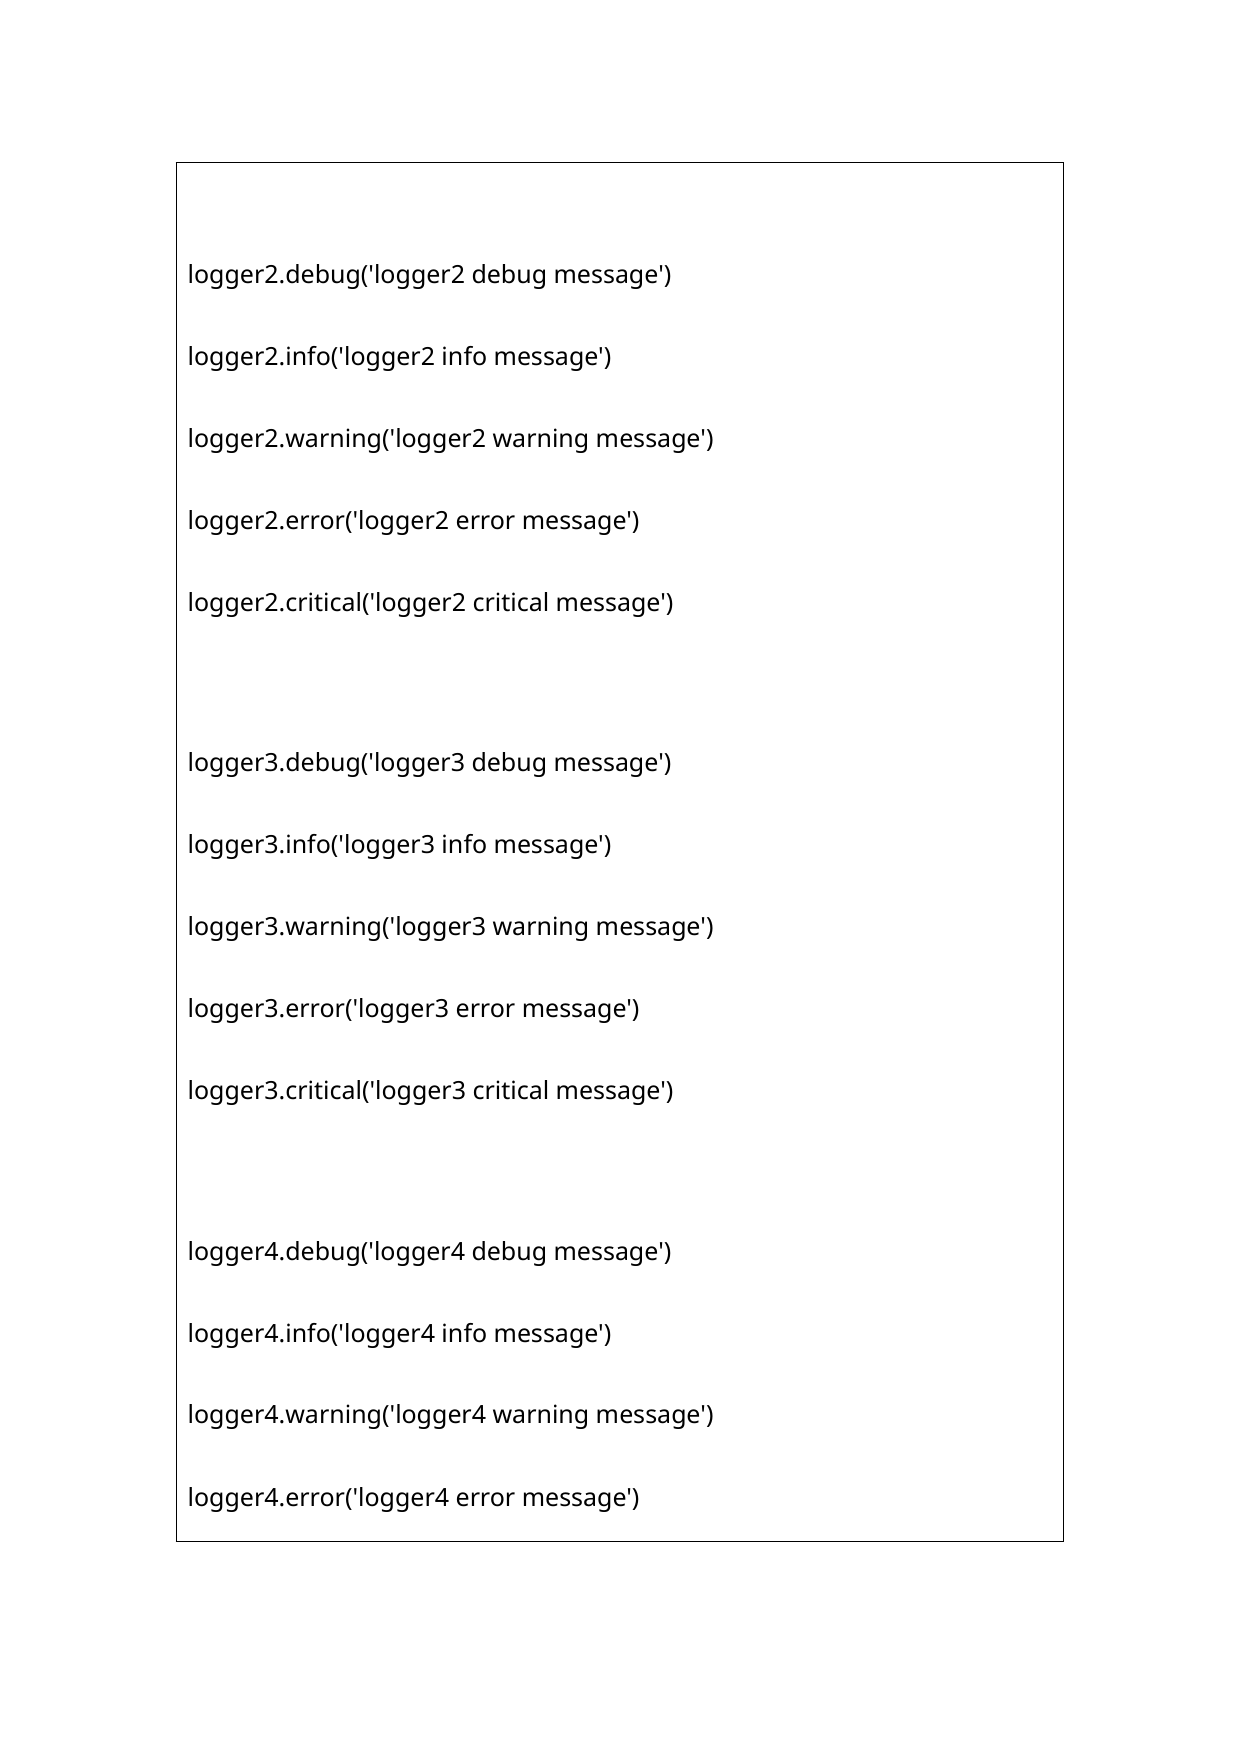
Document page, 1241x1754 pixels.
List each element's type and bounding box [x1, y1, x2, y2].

table_header [177, 163, 1063, 1541]
